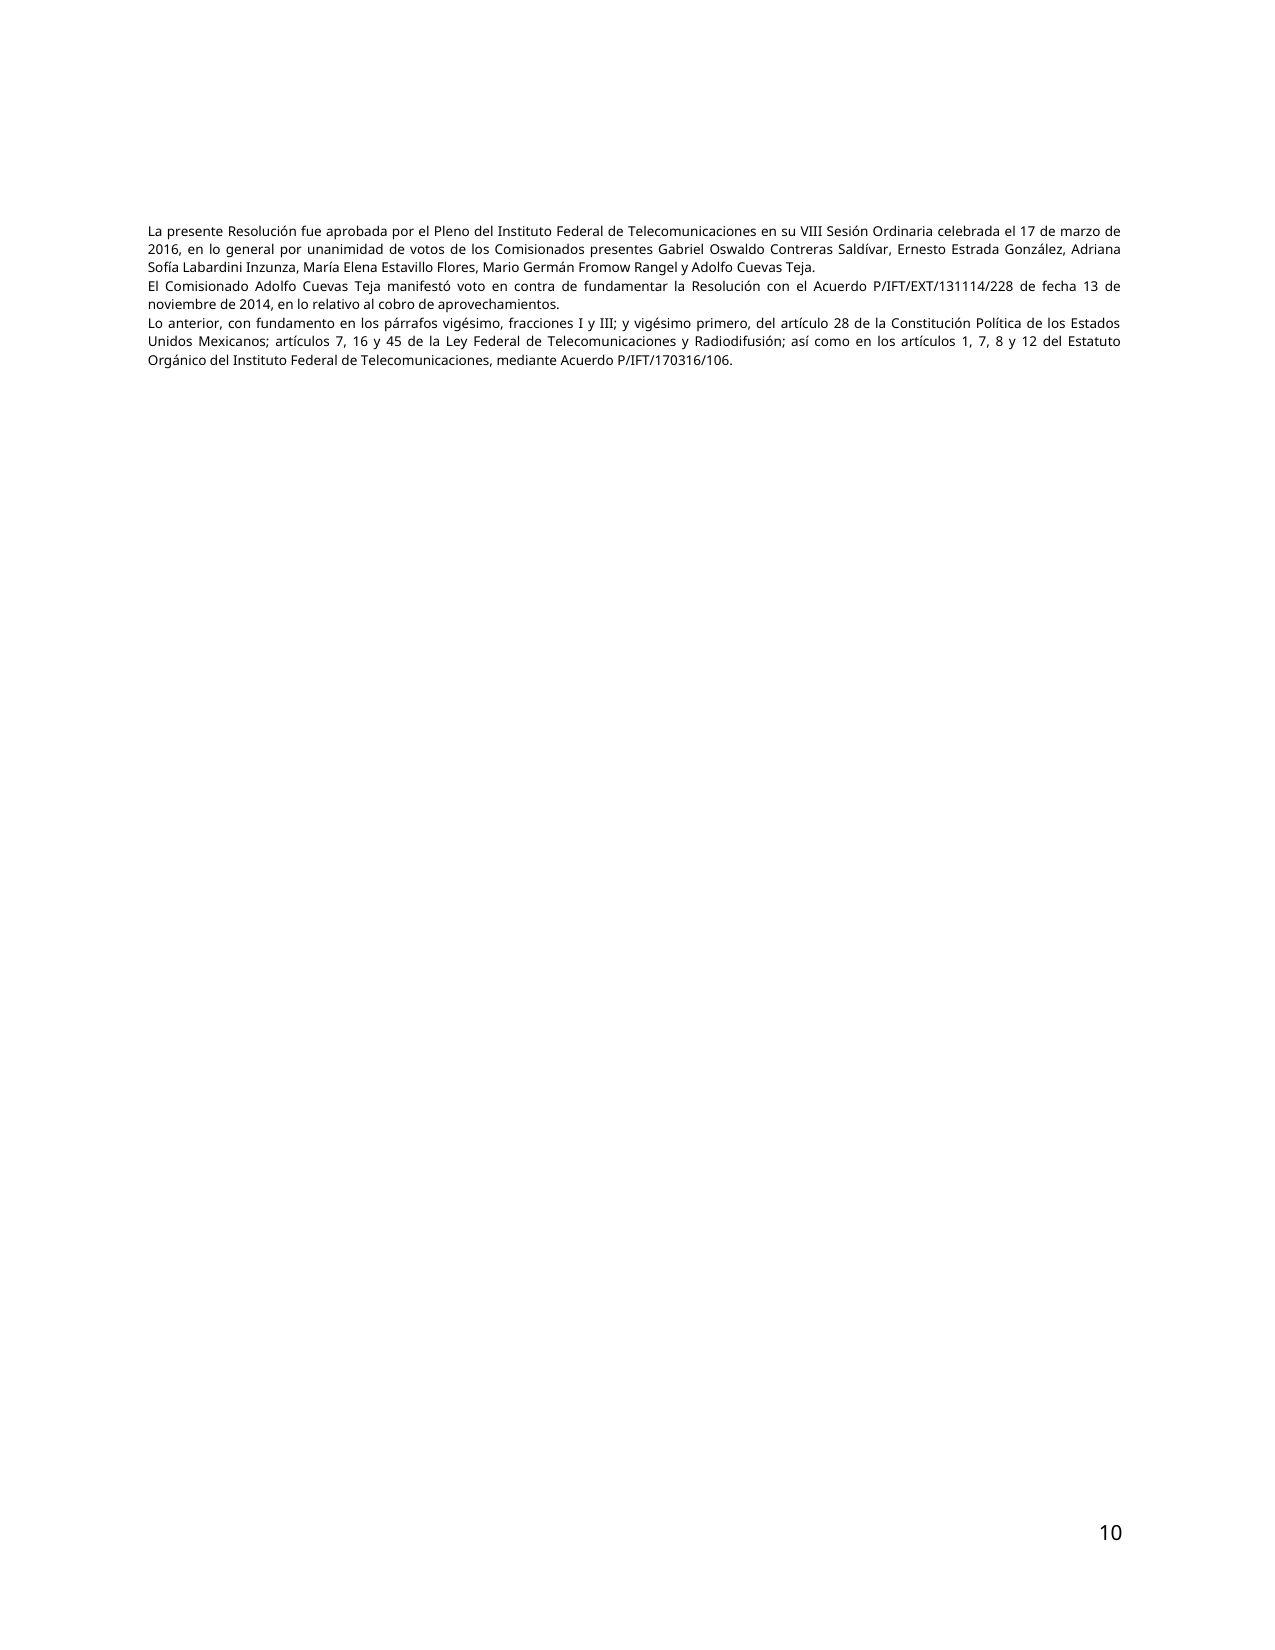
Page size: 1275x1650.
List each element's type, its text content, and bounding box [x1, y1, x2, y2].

text Lo anterior, con fundamento en los párrafos vigésimo, fracciones I y III; y vigésimo primero, del artículo 28 de la Constitución Política de los Estados Unidos Mexicanos; artículos 7, 16 y 45 de la Ley Federal de Telecomunicaciones y Radiodifusión; así como en los artículos 1, 7, 8 y 12 del Estatuto Orgánico del Instituto Federal de Telecomunicaciones, mediante Acuerdo P/IFT/170316/106. [148, 314, 1122, 369]
text El Comisionado Adolfo Cuevas Teja manifestó voto en contra de fundamentar la Resolución con el Acuerdo P/IFT/EXT/131114/228 de fecha 13 de noviembre de 2014, en lo relativo al cobro de aprovechamientos. [148, 277, 1122, 314]
text La presente Resolución fue aprobada por el Pleno del Instituto Federal de Telecomunicaciones en su VIII Sesión Ordinaria celebrada el 17 de marzo de 2016, en lo general por unanimidad de votos de los Comisionados presentes Gabriel Oswaldo Contreras Saldívar, Ernesto Estrada González, Adriana Sofía Labardini Inzunza, María Elena Estavillo Flores, Mario Germán Fromow Rangel y Adolfo Cuevas Teja. [148, 222, 1122, 277]
